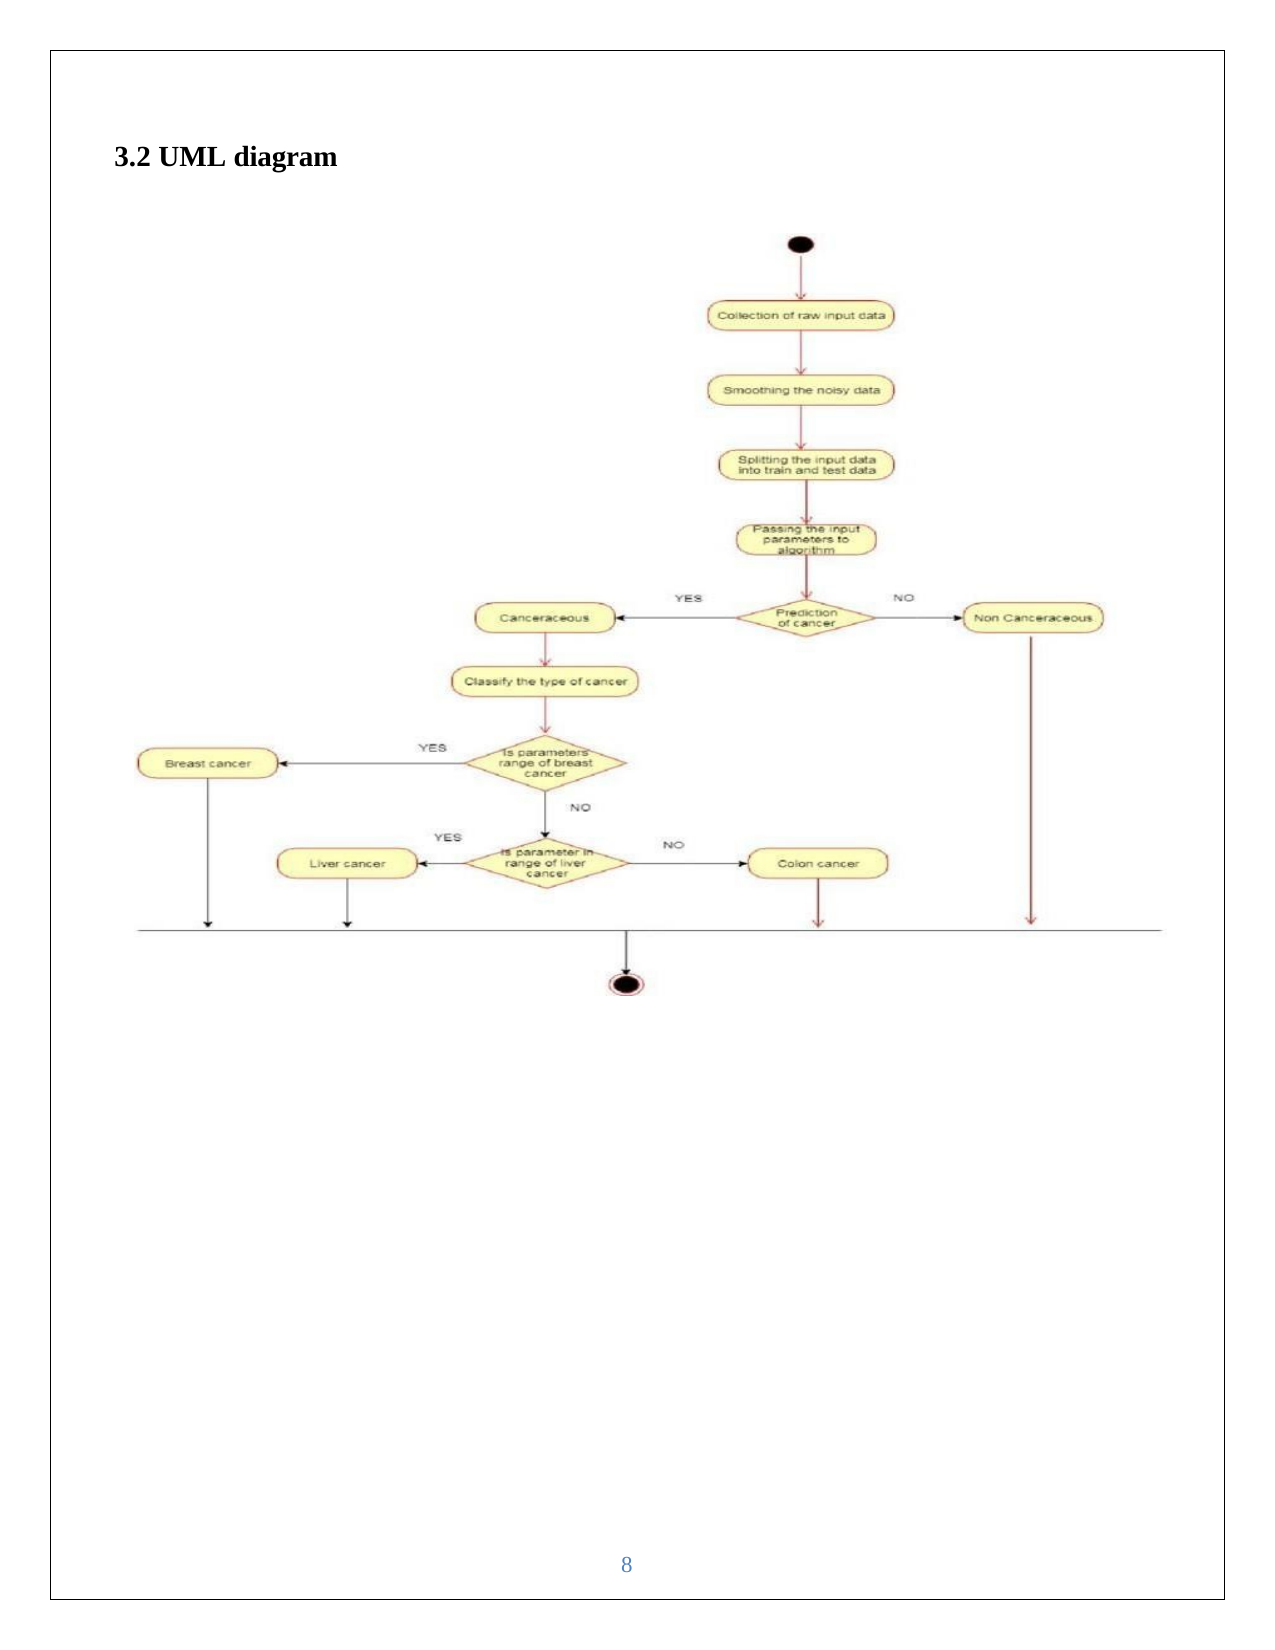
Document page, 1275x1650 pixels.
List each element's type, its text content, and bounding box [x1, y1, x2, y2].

subtitle UML diagram [114, 139, 1206, 173]
picture [133, 233, 1168, 996]
